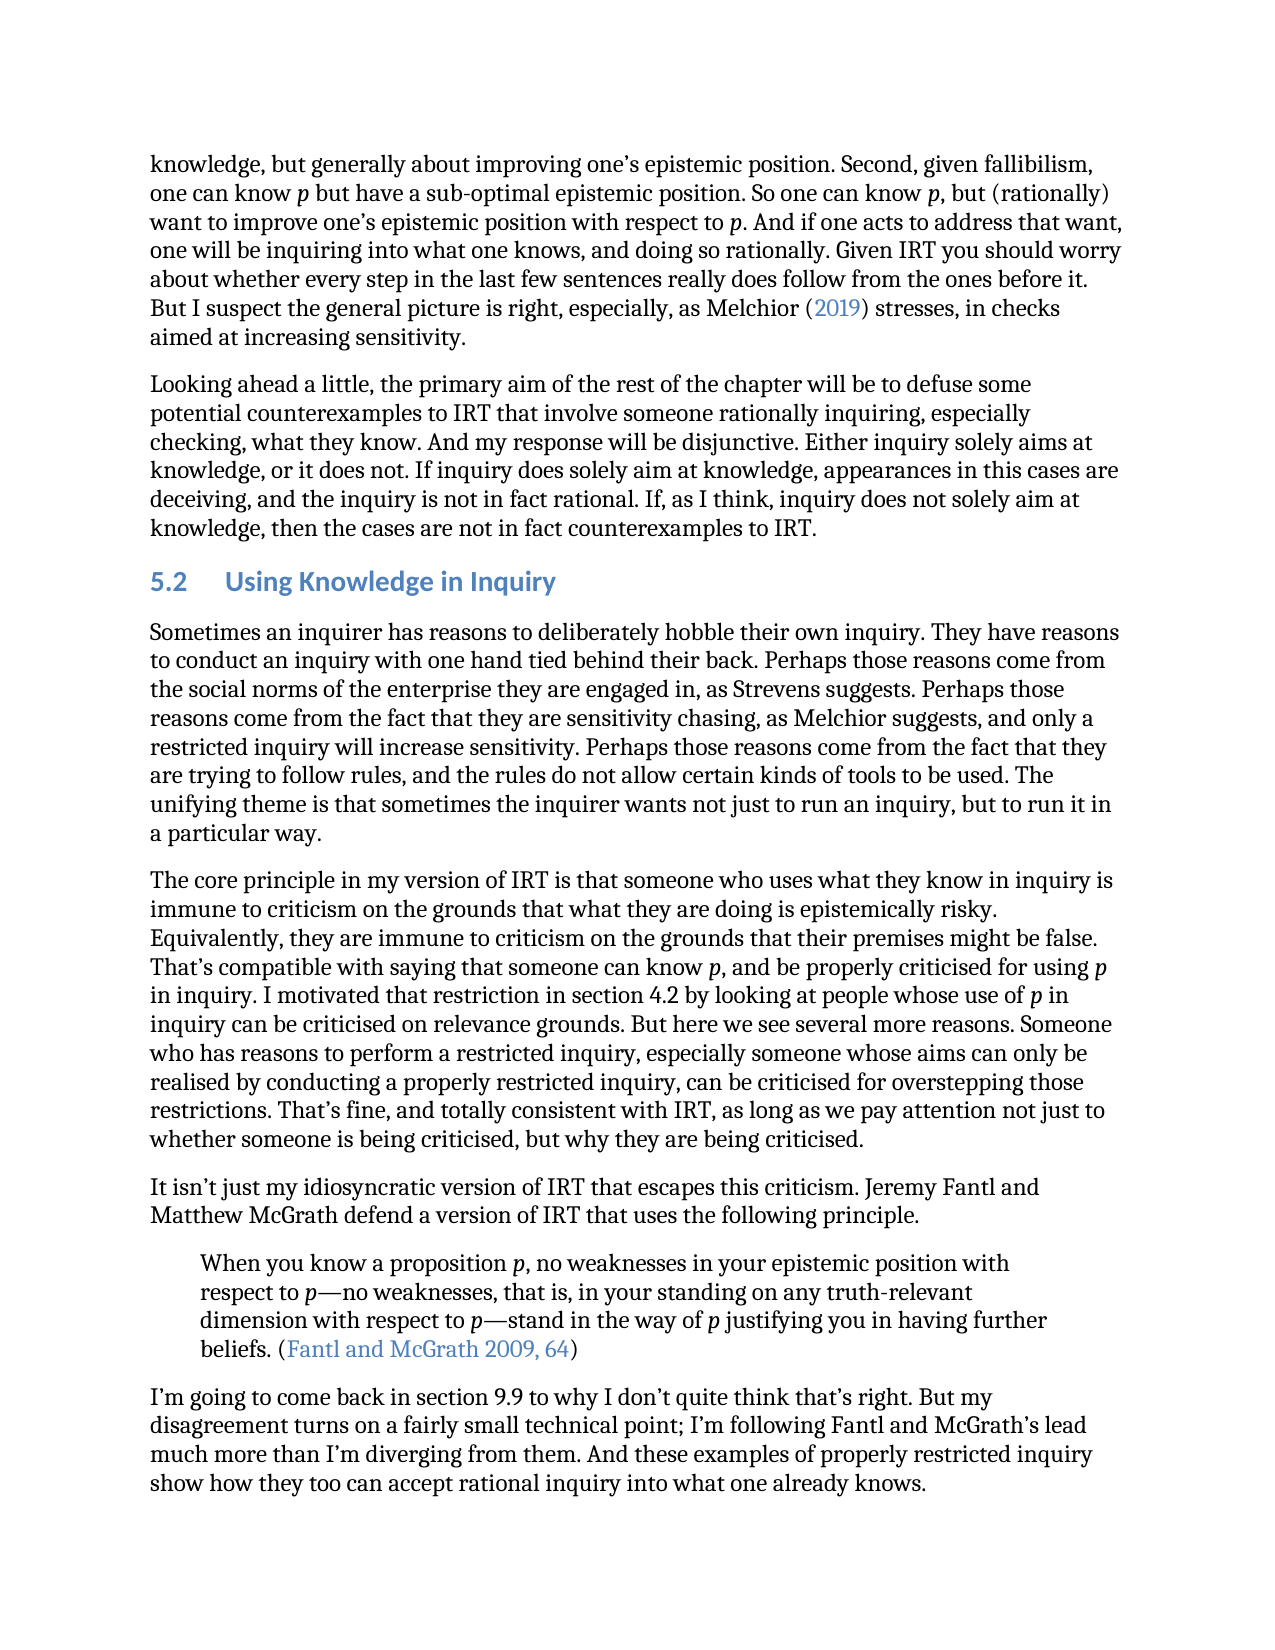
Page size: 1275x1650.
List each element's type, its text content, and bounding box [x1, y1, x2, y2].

subtitle 5.2 Using Knowledge in Inquiry [150, 563, 1125, 599]
text The core principle in my version of IRT is that someone who uses what they know in inquiry is immune to criticism on the grounds that what they are doing is epistemically risky. Equivalently, they are immune to criticism on the grounds that their premises might be false. That’s compatible with saying that someone can know p, and be properly criticised for using p in inquiry. I motivated that restriction in section 4.2 by looking at people whose use of p in inquiry can be criticised on relevance grounds. But here we see several more reasons. Someone who has reasons to perform a restricted inquiry, especially someone whose aims can only be realised by conducting a properly restricted inquiry, can be criticised for overstepping those restrictions. That’s fine, and totally consistent with IRT, as long as we pay attention not just to whether someone is being criticised, but why they are being criticised. [150, 866, 1125, 1154]
text When you know a proposition p, no weaknesses in your epistemic position with respect to p—no weaknesses, that is, in your standing on any truth-relevant dimension with respect to p—stand in the way of p justifying you in having further beliefs. (Fantl and McGrath 2009, 64) [200, 1249, 1075, 1364]
text Looking ahead a little, the primary aim of the rest of the chapter will be to defuse some potential counterexamples to IRT that involve someone rationally inquiring, especially checking, what they know. And my response will be disjunctive. Either inquiry solely aims at knowledge, or it does not. If inquiry does solely aim at knowledge, appearances in this cases are deceiving, and the inquiry is not in fact rational. If, as I think, inquiry does not solely aim at knowledge, then the cases are not in fact counterexamples to IRT. [150, 370, 1125, 542]
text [150, 150, 1125, 351]
text Sometimes an inquirer has reasons to deliberately hobble their own inquiry. They have reasons to conduct an inquiry with one hand tied behind their back. Perhaps those reasons come from the social norms of the enterprise they are engaged in, as Strevens suggests. Perhaps those reasons come from the fact that they are sensitivity chasing, as Melchior suggests, and only a restricted inquiry will increase sensitivity. Perhaps those reasons come from the fact that they are trying to follow rules, and the rules do not allow certain kinds of tools to be used. The unifying theme is that sometimes the inquirer wants not just to run an inquiry, but to run it in a particular way. [150, 618, 1125, 848]
text I’m going to come back in section 9.9 to why I don’t quite think that’s right. But my disagreement turns on a fairly small technical point; I’m following Fantl and McGrath’s lead much more than I’m diverging from them. And these examples of properly restricted inquiry show how they too can accept rational inquiry into what one already knows. [150, 1383, 1125, 1498]
text It isn’t just my idiosyncratic version of IRT that escapes this criticism. Jeremy Fantl and Matthew McGrath defend a version of IRT that uses the following principle. [150, 1173, 1125, 1230]
